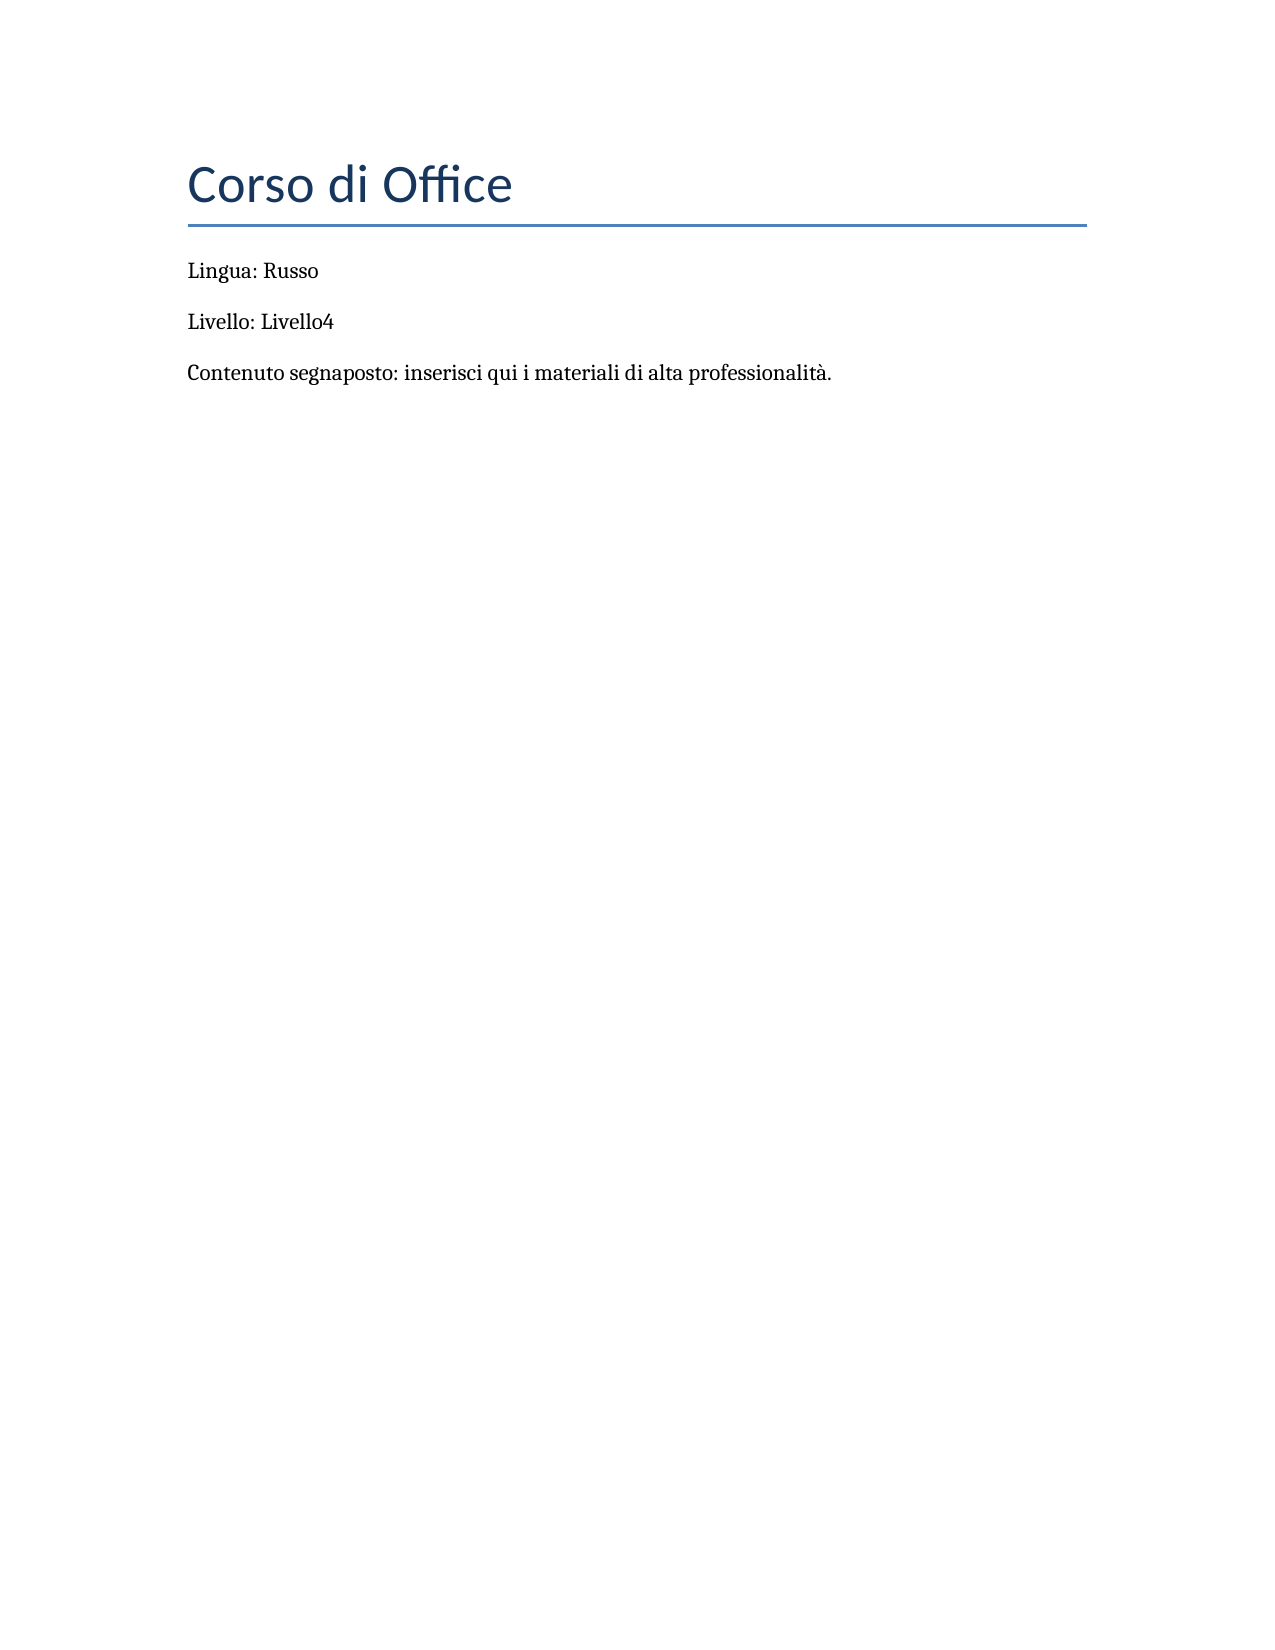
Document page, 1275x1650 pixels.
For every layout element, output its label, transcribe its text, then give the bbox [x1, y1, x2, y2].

title Corso di Office [187, 150, 1087, 227]
text Livello: Livello4 [187, 309, 1087, 335]
text Lingua: Russo [187, 258, 1087, 284]
text Contenuto segnaposto: inserisci qui i materiali di alta professionalità. [187, 360, 1087, 386]
